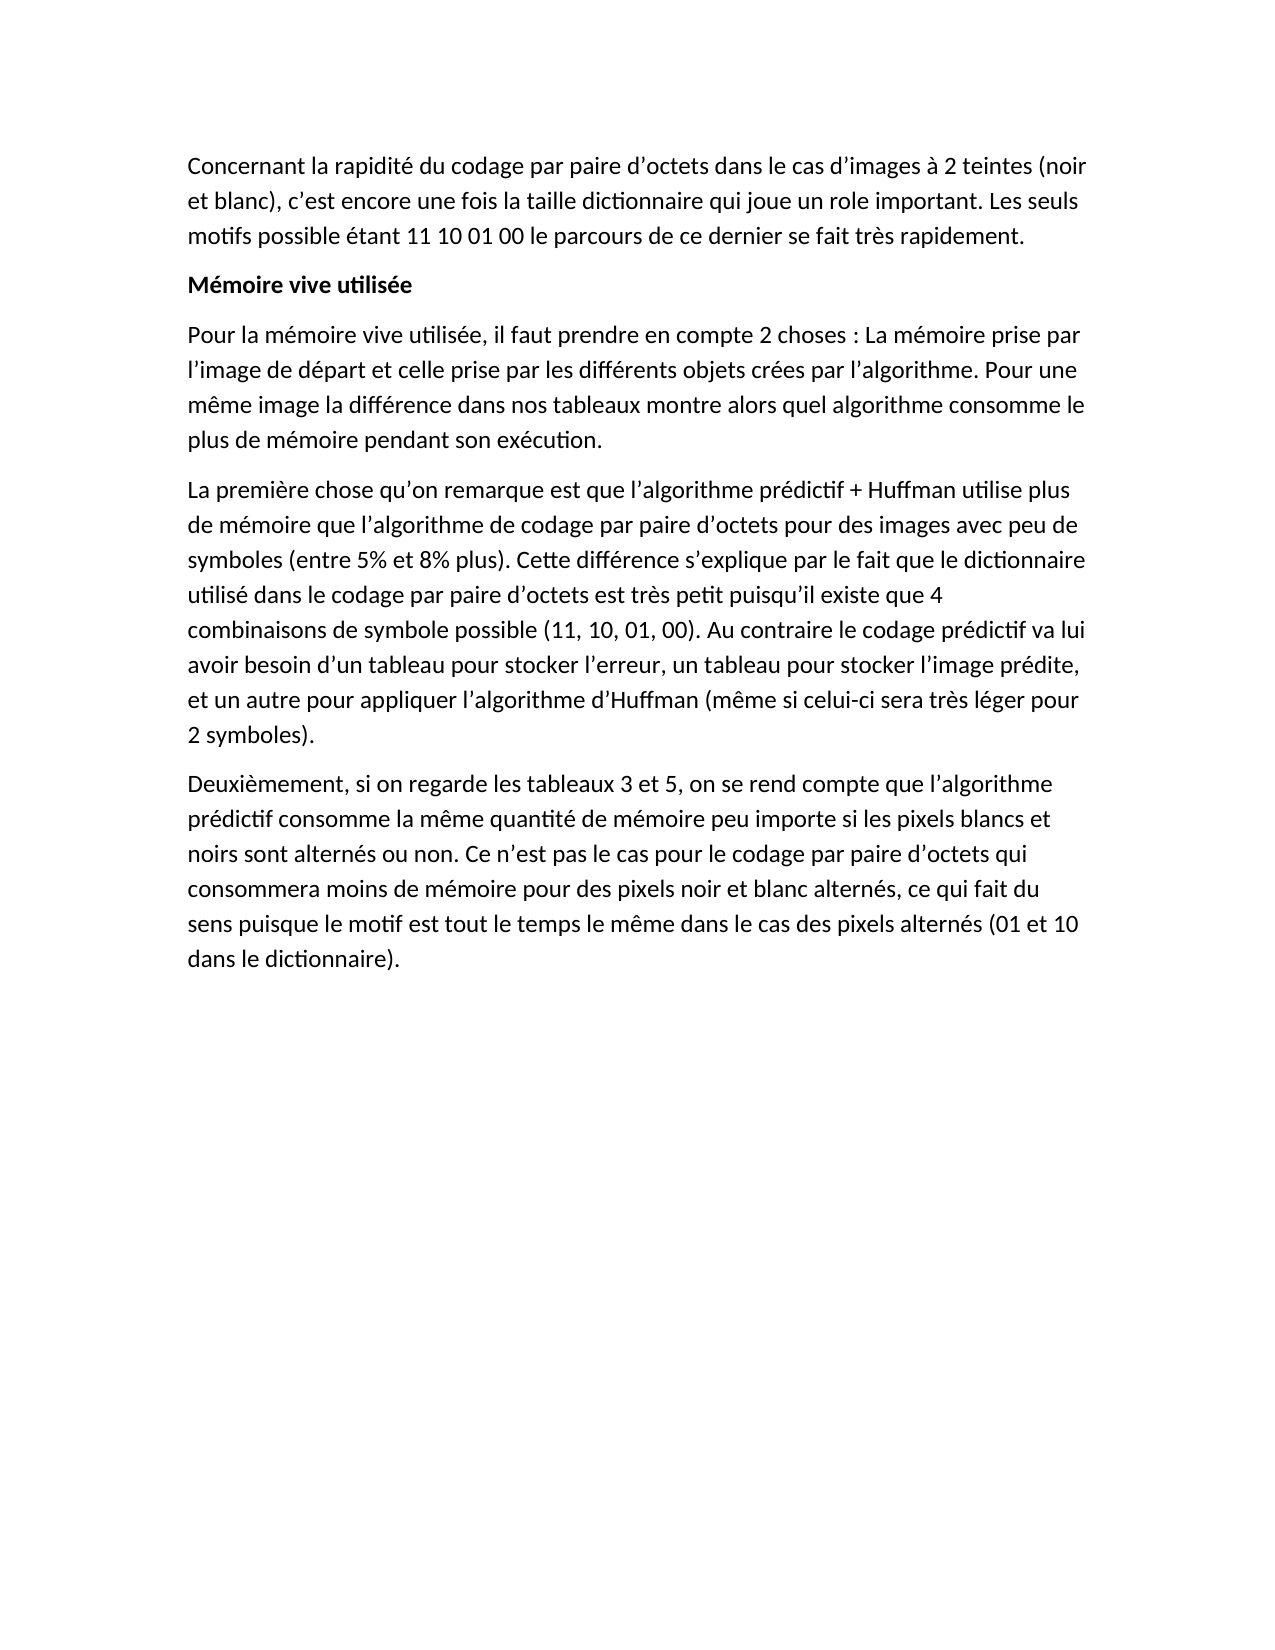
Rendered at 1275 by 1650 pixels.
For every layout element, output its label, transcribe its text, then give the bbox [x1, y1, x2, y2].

text Concernant la rapidité du codage par paire d’octets dans le cas d’images à 2 teintes (noir et blanc), c’est encore une fois la taille dictionnaire qui joue un role important. Les seuls motifs possible étant 11 10 01 00 le parcours de ce dernier se fait très rapidement. [187, 150, 1087, 251]
text Mémoire vive utilisée [187, 269, 1087, 300]
text Deuxièmement, si on regarde les tableaux 3 et 5, on se rend compte que l’algorithme prédictif consomme la même quantité de mémoire peu importe si les pixels blancs et noirs sont alternés ou non. Ce n’est pas le cas pour le codage par paire d’octets qui consommera moins de mémoire pour des pixels noir et blanc alternés, ce qui fait du sens puisque le motif est tout le temps le même dans le cas des pixels alternés (01 et 10 dans le dictionnaire). [187, 768, 1087, 974]
text La première chose qu’on remarque est que l’algorithme prédictif + Huffman utilise plus de mémoire que l’algorithme de codage par paire d’octets pour des images avec peu de symboles (entre 5% et 8% plus). Cette différence s’explique par le fait que le dictionnaire utilisé dans le codage par paire d’octets est très petit puisqu’il existe que 4 combinaisons de symbole possible (11, 10, 01, 00). Au contraire le codage prédictif va lui avoir besoin d’un tableau pour stocker l’erreur, un tableau pour stocker l’image prédite, et un autre pour appliquer l’algorithme d’Huffman (même si celui-ci sera très léger pour 2 symboles). [187, 474, 1087, 749]
text Pour la mémoire vive utilisée, il faut prendre en compte 2 choses : La mémoire prise par l’image de départ et celle prise par les différents objets crées par l’algorithme. Pour une même image la différence dans nos tableaux montre alors quel algorithme consomme le plus de mémoire pendant son exécution. [187, 319, 1087, 455]
